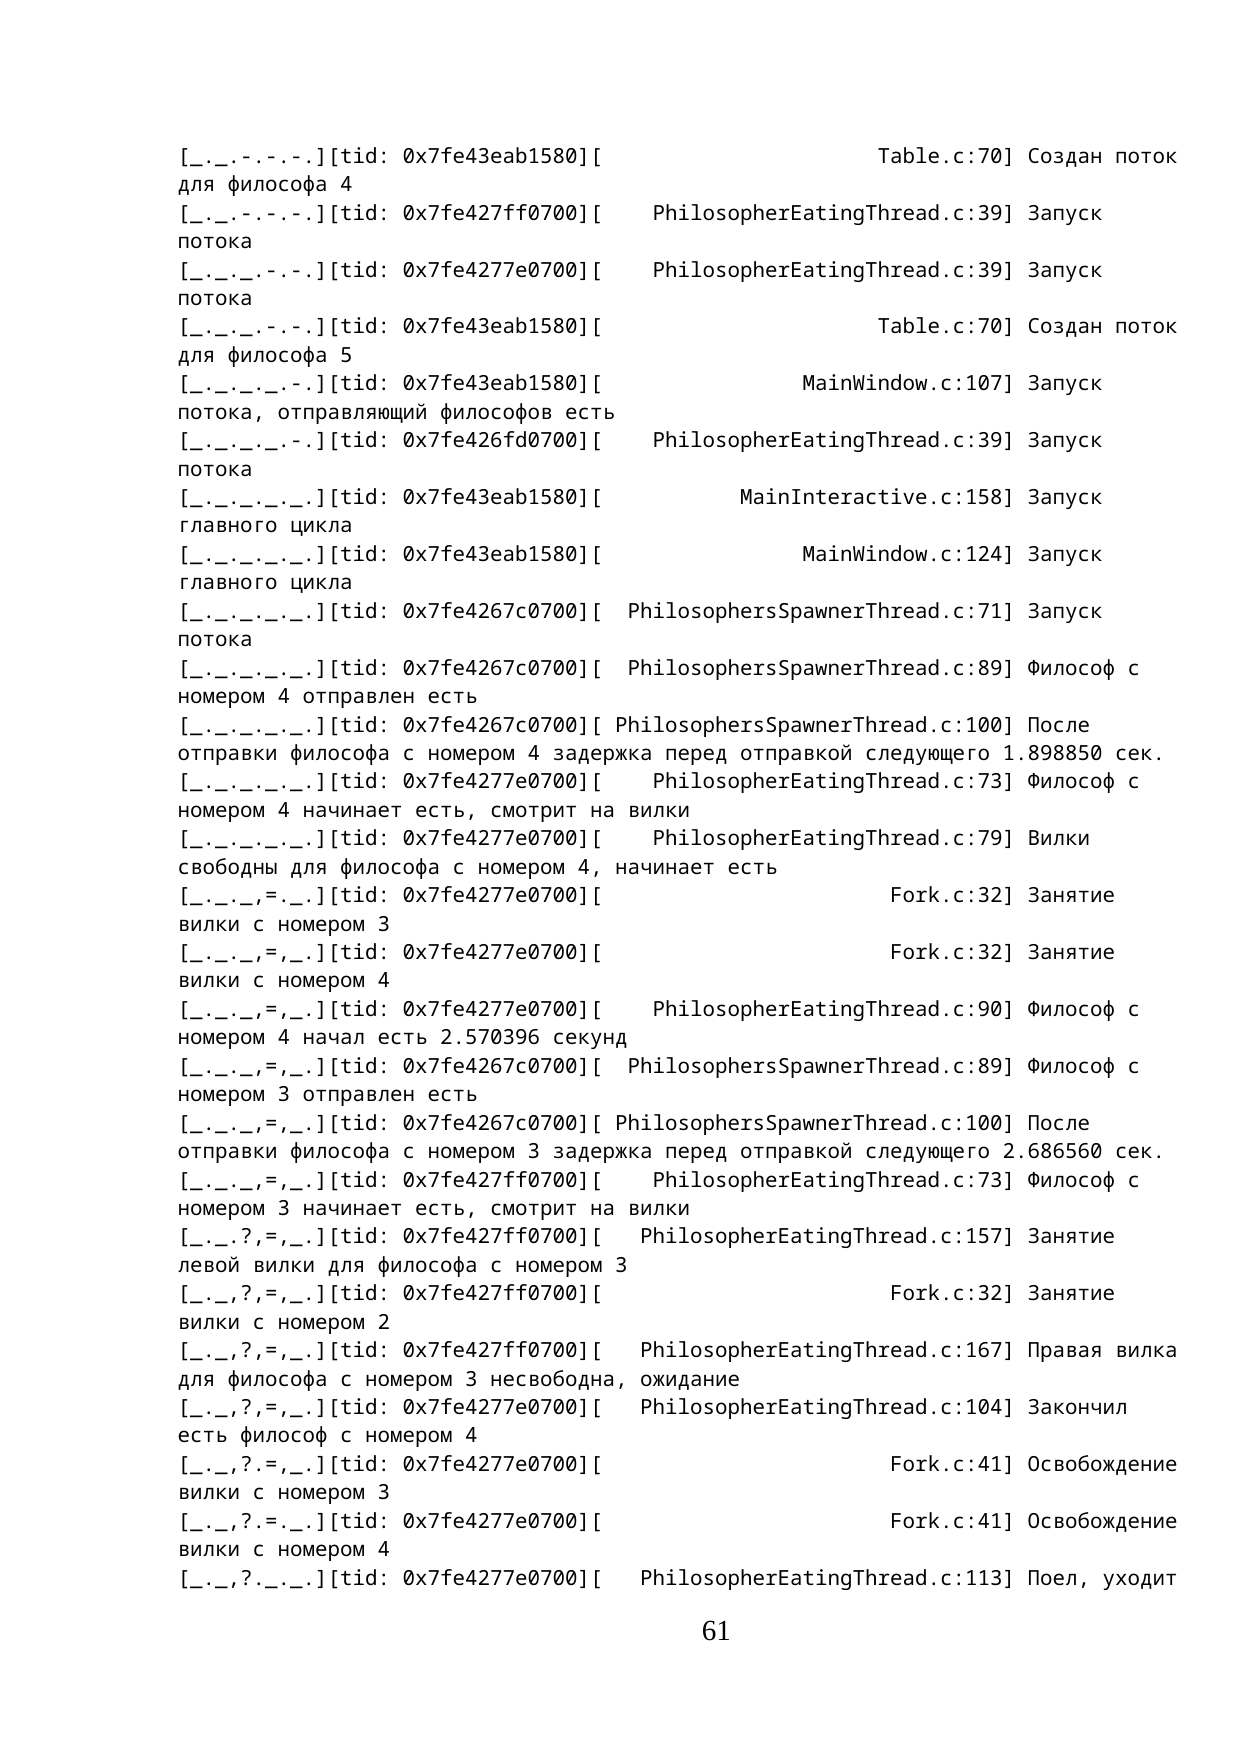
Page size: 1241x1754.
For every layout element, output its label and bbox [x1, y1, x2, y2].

text [177, 141, 1181, 1591]
